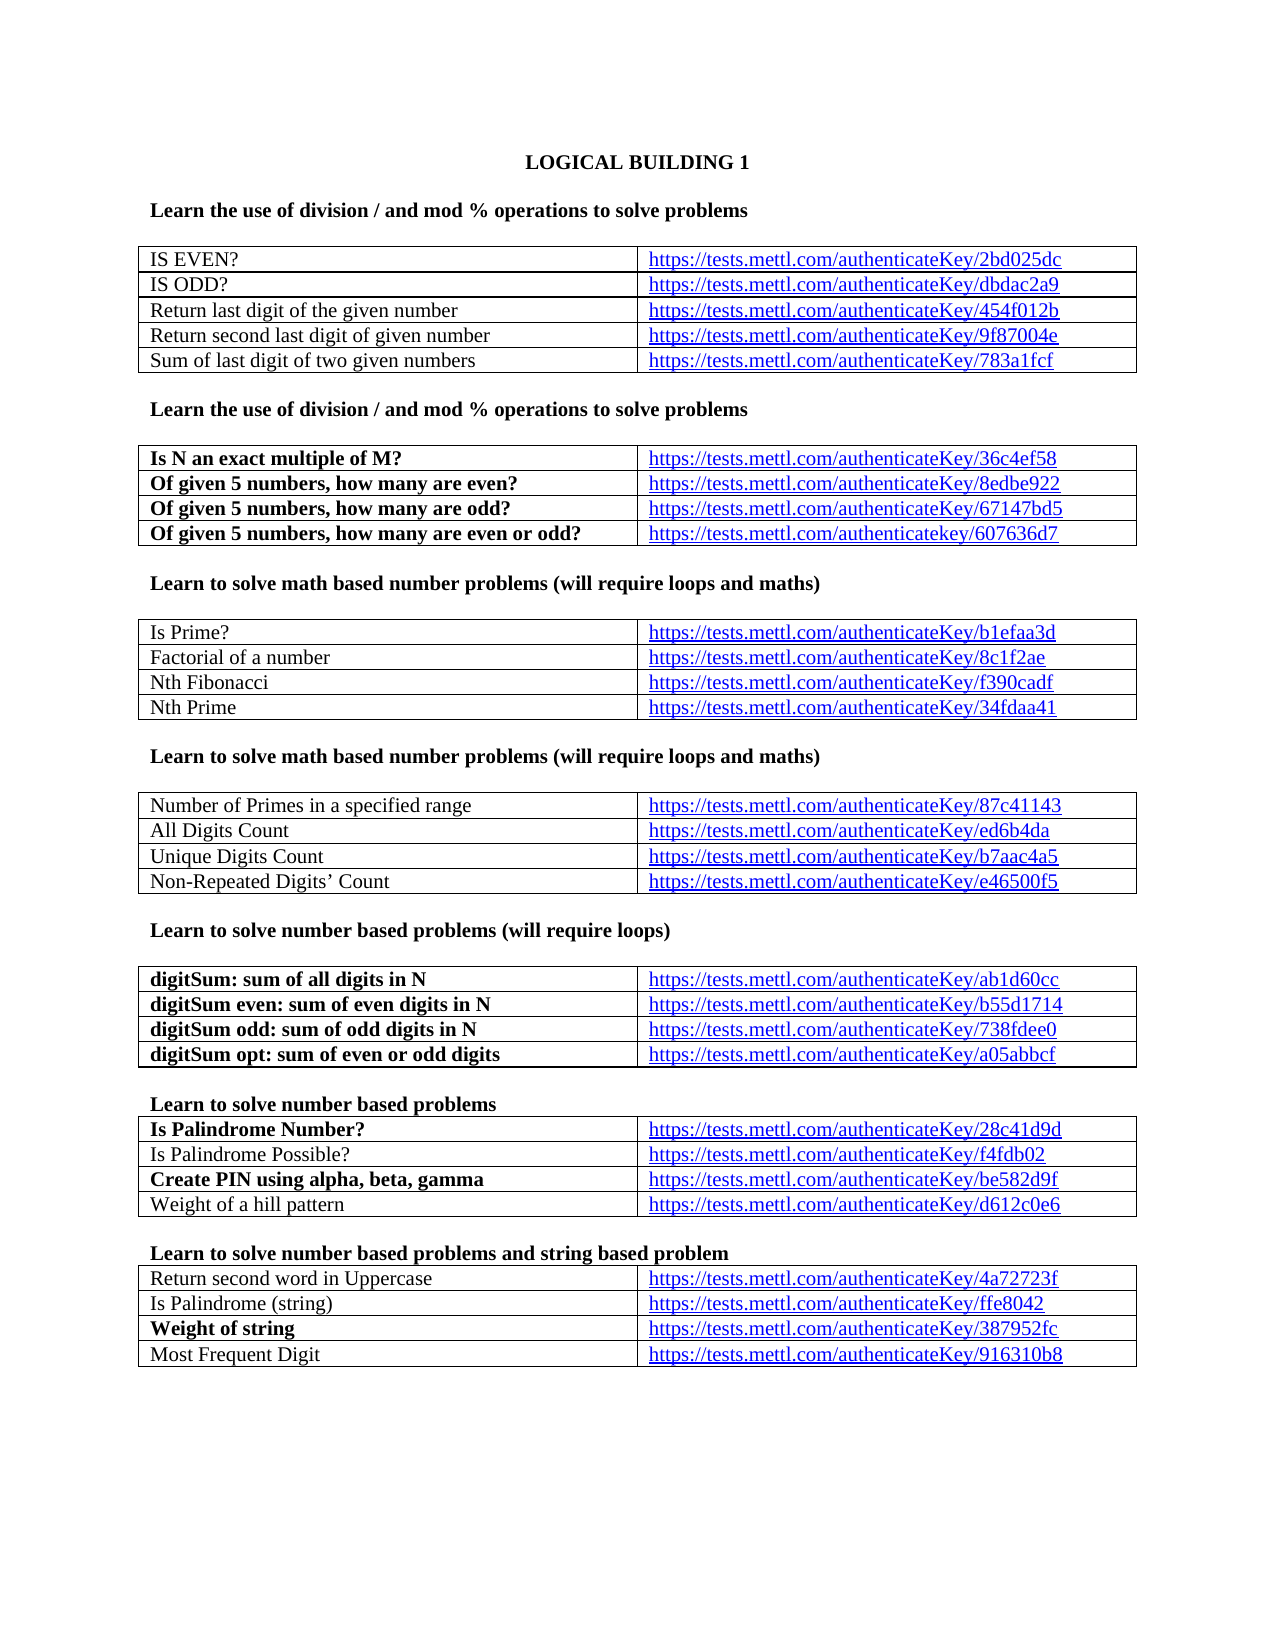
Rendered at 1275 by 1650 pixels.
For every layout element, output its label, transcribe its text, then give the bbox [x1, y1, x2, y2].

table_cell https://tests.mettl.com/authenticateKey/783a1fcf [638, 348, 1136, 372]
table_cell https://tests.mettl.com/authenticateKey/ed6b4da [638, 819, 1136, 842]
table_cell https://tests.mettl.com/authenticateKey/f390cadf [638, 670, 1136, 694]
text Learn the use of division / and mod % operations to solve problems [150, 397, 1125, 421]
table_cell Factorial of a number [139, 645, 637, 669]
table_header https://tests.mettl.com/authenticateKey/28c41d9d [638, 1117, 1136, 1141]
table_header Is Prime? [139, 620, 637, 644]
table_cell https://tests.mettl.com/authenticateKey/8edbe922 [638, 471, 1136, 495]
table_cell https://tests.mettl.com/authenticateKey/b55d1714 [638, 992, 1136, 1016]
text LOGICAL BUILDING 1 [150, 150, 1125, 174]
table_cell Nth Fibonacci [139, 670, 637, 694]
table_cell https://tests.mettl.com/authenticateKey/be582d9f [638, 1167, 1136, 1191]
text Learn to solve math based number problems (will require loops and maths) [150, 571, 1125, 594]
table_cell Return second last digit of given number [139, 323, 637, 347]
table_cell https://tests.mettl.com/authenticateKey/f4fdb02 [638, 1142, 1136, 1166]
table_cell Nth Prime [139, 695, 637, 719]
table_cell https://tests.mettl.com/authenticateKey/454f012b [638, 298, 1136, 322]
table_header https://tests.mettl.com/authenticateKey/4a72723f [638, 1266, 1136, 1290]
table_cell https://tests.mettl.com/authenticateKey/67147bd5 [638, 496, 1136, 520]
table_cell Unique Digits Count [139, 844, 637, 868]
text Learn to solve number based problems (will require loops) [150, 918, 1125, 942]
table_cell Most Frequent Digit [139, 1341, 637, 1366]
text Learn to solve number based problems [150, 1091, 1125, 1116]
table_header IS EVEN? [139, 247, 637, 271]
table_cell Is Palindrome (string) [139, 1291, 637, 1315]
table_cell Non-Repeated Digits’ Count [139, 869, 637, 893]
table_cell https://tests.mettl.com/authenticateKey/9f87004e [638, 323, 1136, 347]
table_cell Of given 5 numbers, how many are odd? [139, 496, 637, 520]
table_cell https://tests.mettl.com/authenticateKey/8c1f2ae [638, 645, 1136, 669]
table_header https://tests.mettl.com/authenticateKey/2bd025dc [638, 247, 1136, 271]
table_cell https://tests.mettl.com/authenticateKey/b7aac4a5 [638, 844, 1136, 868]
table_cell Create PIN using alpha, beta, gamma [139, 1167, 637, 1191]
text Learn to solve math based number problems (will require loops and maths) [150, 744, 1125, 768]
table_cell https://tests.mettl.com/authenticateKey/d612c0e6 [638, 1192, 1136, 1216]
table_cell https://tests.mettl.com/authenticateKey/a05abbcf [638, 1042, 1136, 1066]
table_header Number of Primes in a specified range [139, 793, 637, 817]
table_header https://tests.mettl.com/authenticateKey/b1efaa3d [638, 620, 1136, 644]
table_cell https://tests.mettl.com/authenticateKey/ffe8042 [638, 1291, 1136, 1315]
table_header Return second word in Uppercase [139, 1266, 637, 1290]
table_cell Of given 5 numbers, how many are even? [139, 471, 637, 495]
table_cell digitSum opt: sum of even or odd digits [139, 1042, 637, 1066]
table_header Is Palindrome Number? [139, 1117, 637, 1141]
table_cell https://tests.mettl.com/authenticateKey/dbdac2a9 [638, 273, 1136, 296]
table_cell Of given 5 numbers, how many are even or odd? [139, 521, 637, 545]
text Learn the use of division / and mod % operations to solve problems [150, 198, 1125, 222]
table_cell digitSum even: sum of even digits in N [139, 992, 637, 1016]
table_cell Return last digit of the given number [139, 298, 637, 322]
table_cell digitSum odd: sum of odd digits in N [139, 1017, 637, 1041]
table_cell https://tests.mettl.com/authenticateKey/738fdee0 [638, 1017, 1136, 1041]
text Learn to solve number based problems and string based problem [150, 1241, 1125, 1265]
table_cell https://tests.mettl.com/authenticateKey/916310b8 [638, 1341, 1136, 1366]
table_cell Sum of last digit of two given numbers [139, 348, 637, 372]
table_cell IS ODD? [139, 273, 637, 296]
table_cell https://tests.mettl.com/authenticateKey/34fdaa41 [638, 695, 1136, 719]
table_cell https://tests.mettl.com/authenticatekey/607636d7 [638, 521, 1136, 545]
table_cell https://tests.mettl.com/authenticateKey/387952fc [638, 1316, 1136, 1340]
table_header https://tests.mettl.com/authenticateKey/87c41143 [638, 793, 1136, 817]
table_header https://tests.mettl.com/authenticateKey/ab1d60cc [638, 967, 1136, 991]
table_header https://tests.mettl.com/authenticateKey/36c4ef58 [638, 446, 1136, 470]
table_cell https://tests.mettl.com/authenticateKey/e46500f5 [638, 869, 1136, 893]
table_cell All Digits Count [139, 819, 637, 842]
table_header digitSum: sum of all digits in N [139, 967, 637, 991]
table_cell Weight of string [139, 1316, 637, 1340]
table_cell Weight of a hill pattern [139, 1192, 637, 1216]
table_header Is N an exact multiple of M? [139, 446, 637, 470]
table_cell Is Palindrome Possible? [139, 1142, 637, 1166]
